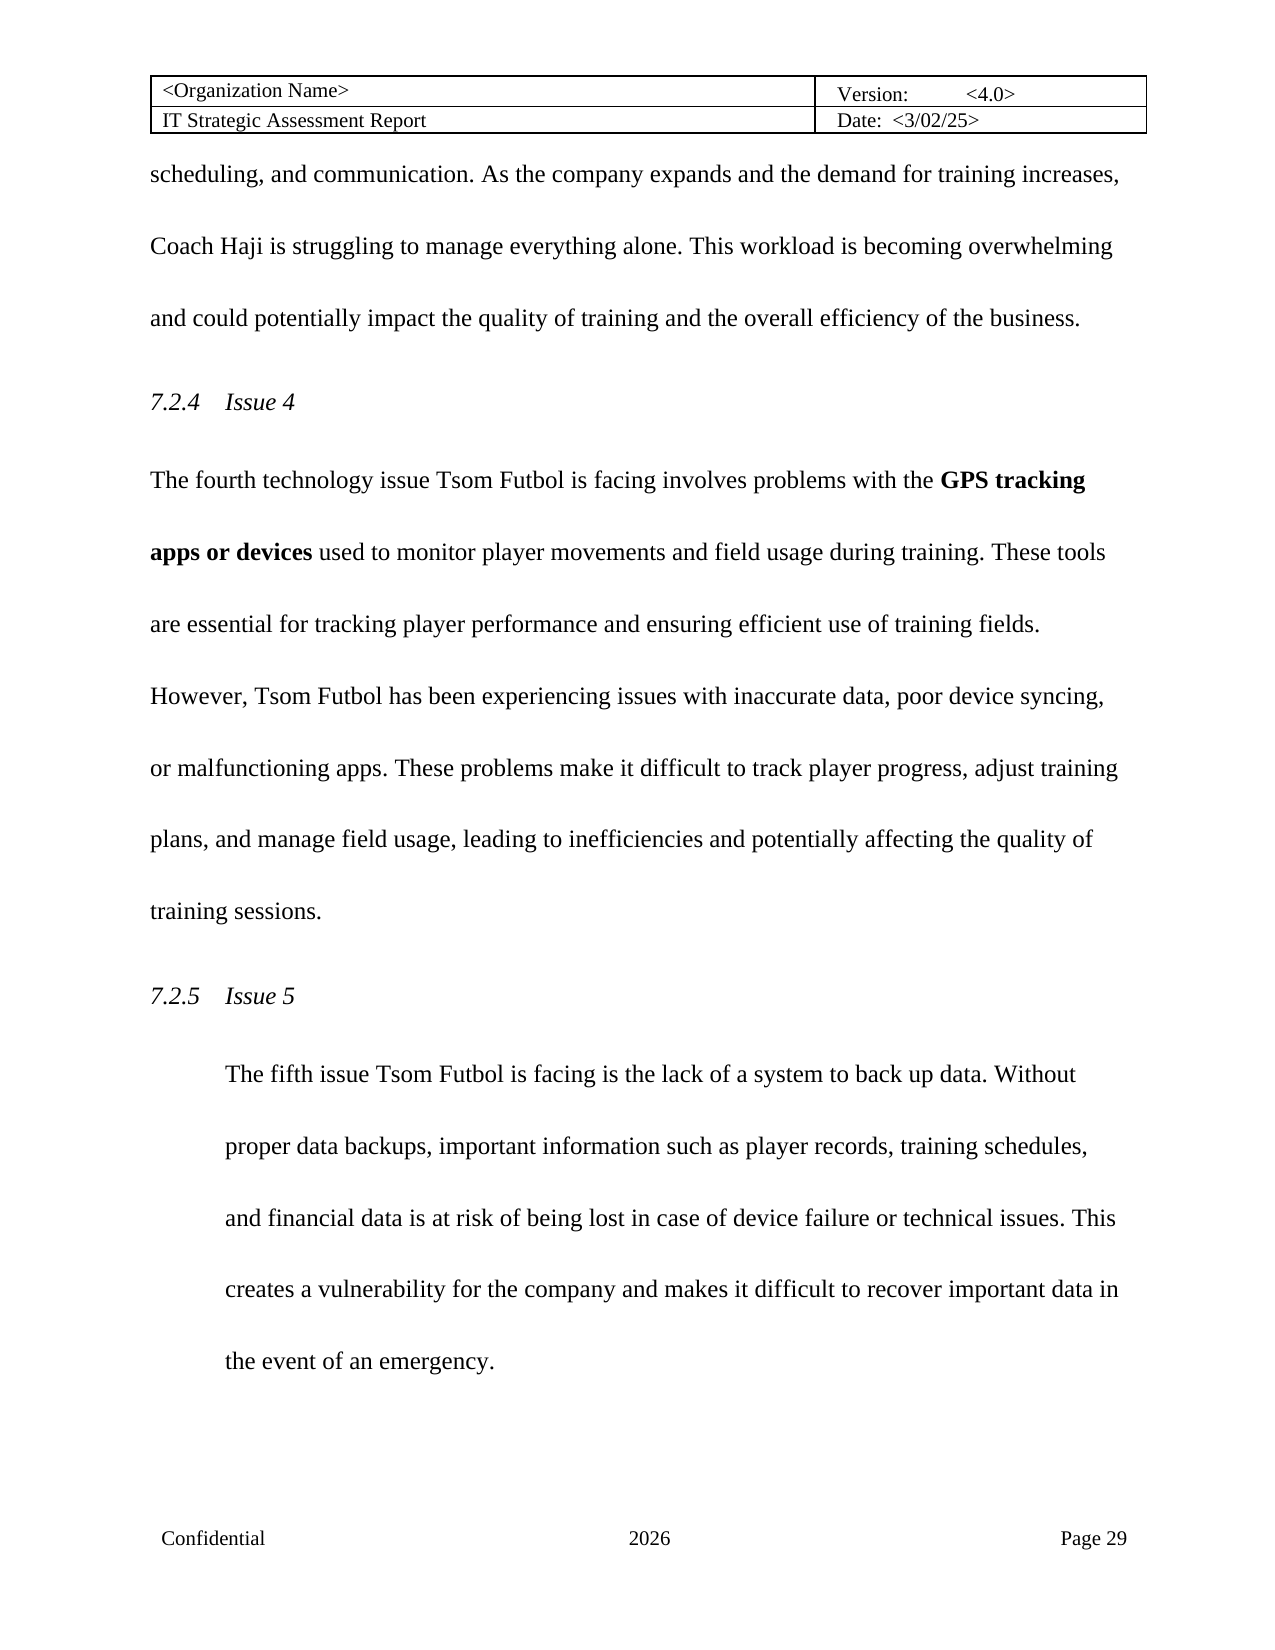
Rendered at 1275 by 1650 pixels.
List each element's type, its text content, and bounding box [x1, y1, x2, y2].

subtitle Issue 5 [150, 981, 1125, 1009]
text The fourth technology issue Tsom Futbol is facing involves problems with the GPS tracking apps or devices used to monitor player movements and field usage during training. These tools are essential for tracking player performance and ensuring efficient use of training fields. However, Tsom Futbol has been experiencing issues with inaccurate data, poor device syncing, or malfunctioning apps. These problems make it difficult to track player progress, adjust training plans, and manage field usage, leading to inefficiencies and potentially affecting the quality of training sessions. [150, 465, 1125, 925]
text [150, 159, 1125, 331]
subtitle Issue 4 [150, 387, 1125, 416]
text The fifth issue Tsom Futbol is facing is the lack of a system to back up data. Without proper data backups, important information such as player records, training schedules, and financial data is at risk of being lost in case of device failure or technical issues. This creates a vulnerability for the company and makes it difficult to recover important data in the event of an emergency. [225, 1059, 1125, 1375]
